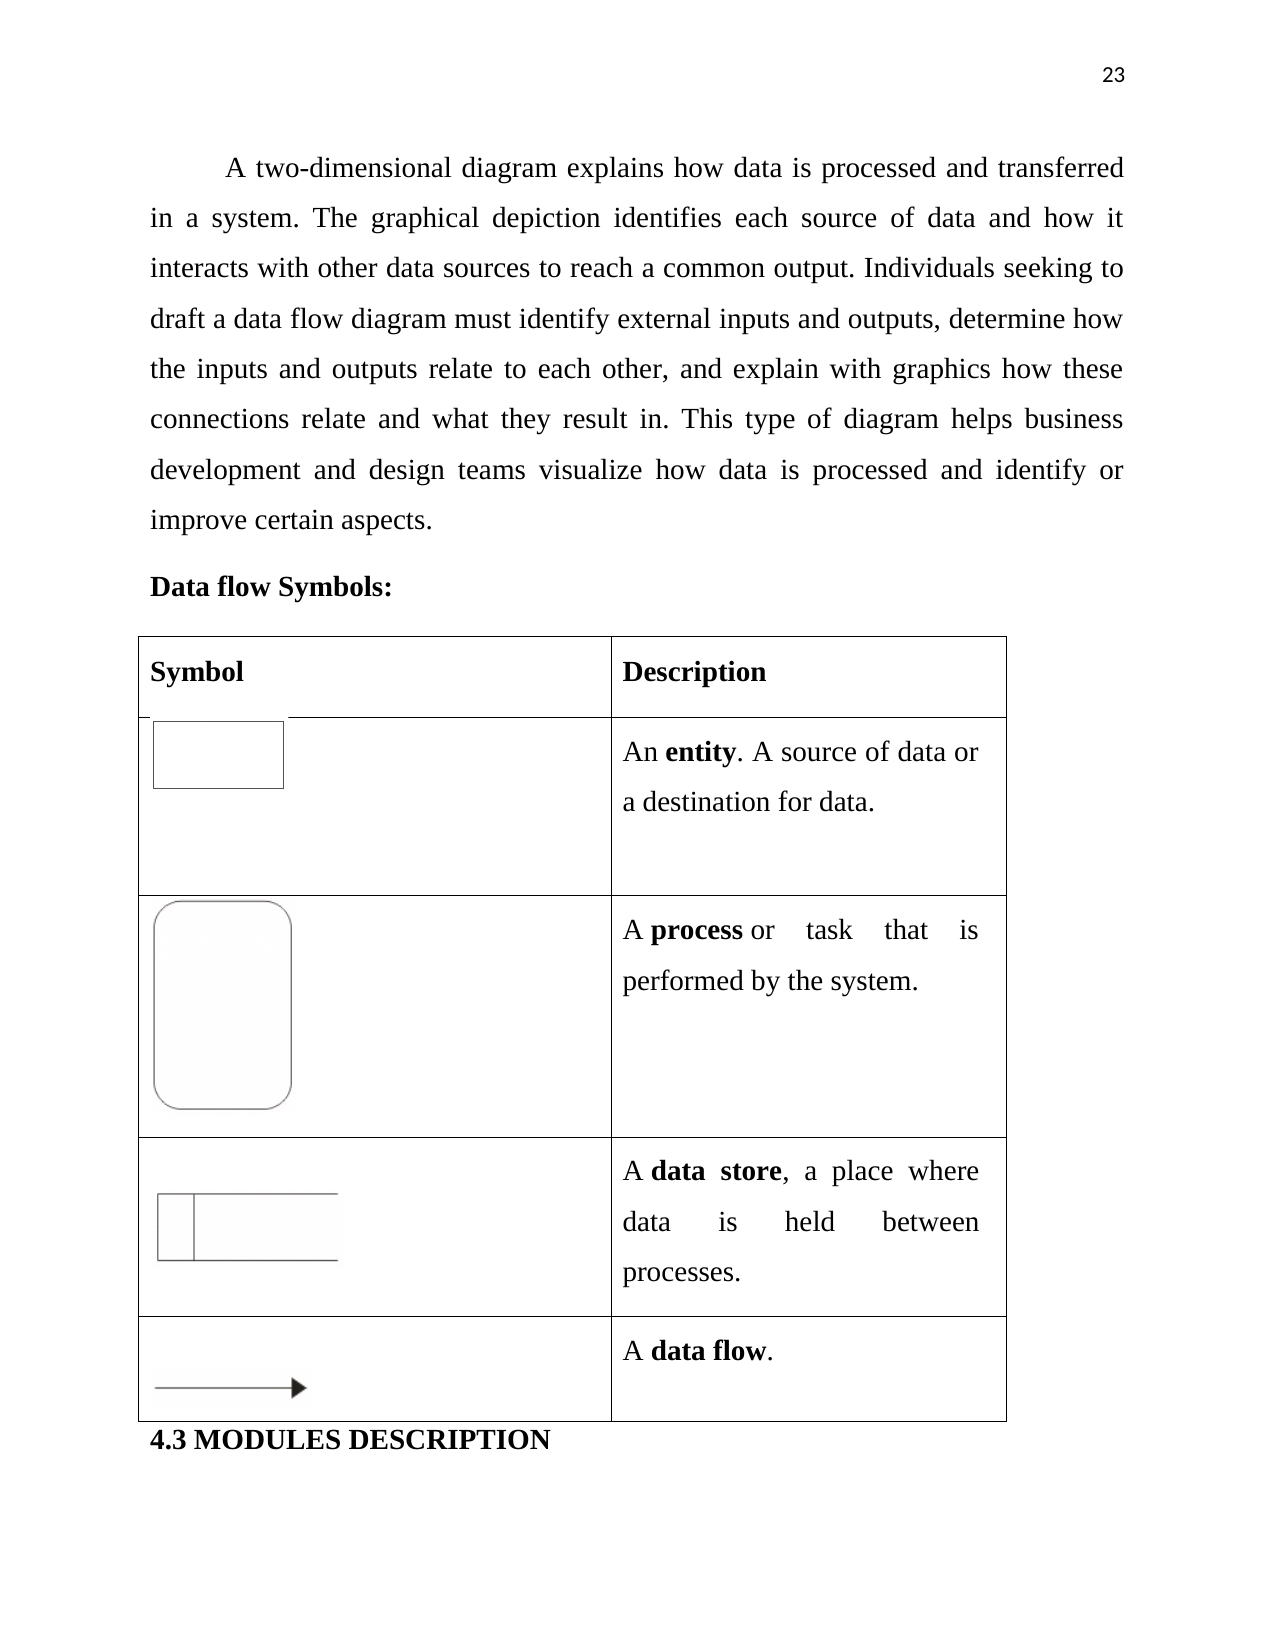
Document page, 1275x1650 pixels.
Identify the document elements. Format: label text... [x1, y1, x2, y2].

table_cell A data store, a place where data is held between processes. [612, 1138, 1006, 1316]
text 4.3 MODULES DESCRIPTION [150, 1422, 1125, 1456]
picture [150, 896, 298, 1117]
table_header Description [612, 637, 1006, 717]
picture [150, 1188, 347, 1269]
table_cell [139, 1138, 611, 1316]
picture [150, 717, 289, 793]
table_cell [139, 718, 611, 895]
text Data flow Symbols: [150, 569, 1125, 603]
table_header Symbol [139, 637, 611, 717]
table_cell A process or task that is performed by the system. [612, 896, 1006, 1137]
picture [150, 1367, 313, 1408]
table_cell A data flow. [612, 1317, 1006, 1421]
table_cell An entity. A source of data or a destination for data. [612, 718, 1006, 895]
table_cell [139, 1317, 611, 1421]
table_cell [139, 896, 611, 1137]
text A two-dimensional diagram explains how data is processed and transferred in a system. The graphical depiction identifies each source of data and how it interacts with other data sources to reach a common output. Individuals seeking to draft a data flow diagram must identify external inputs and outputs, determine how the inputs and outputs relate to each other, and explain with graphics how these connections relate and what they result in. This type of diagram helps business development and design teams visualize how data is processed and identify or improve certain aspects. [150, 150, 1125, 536]
